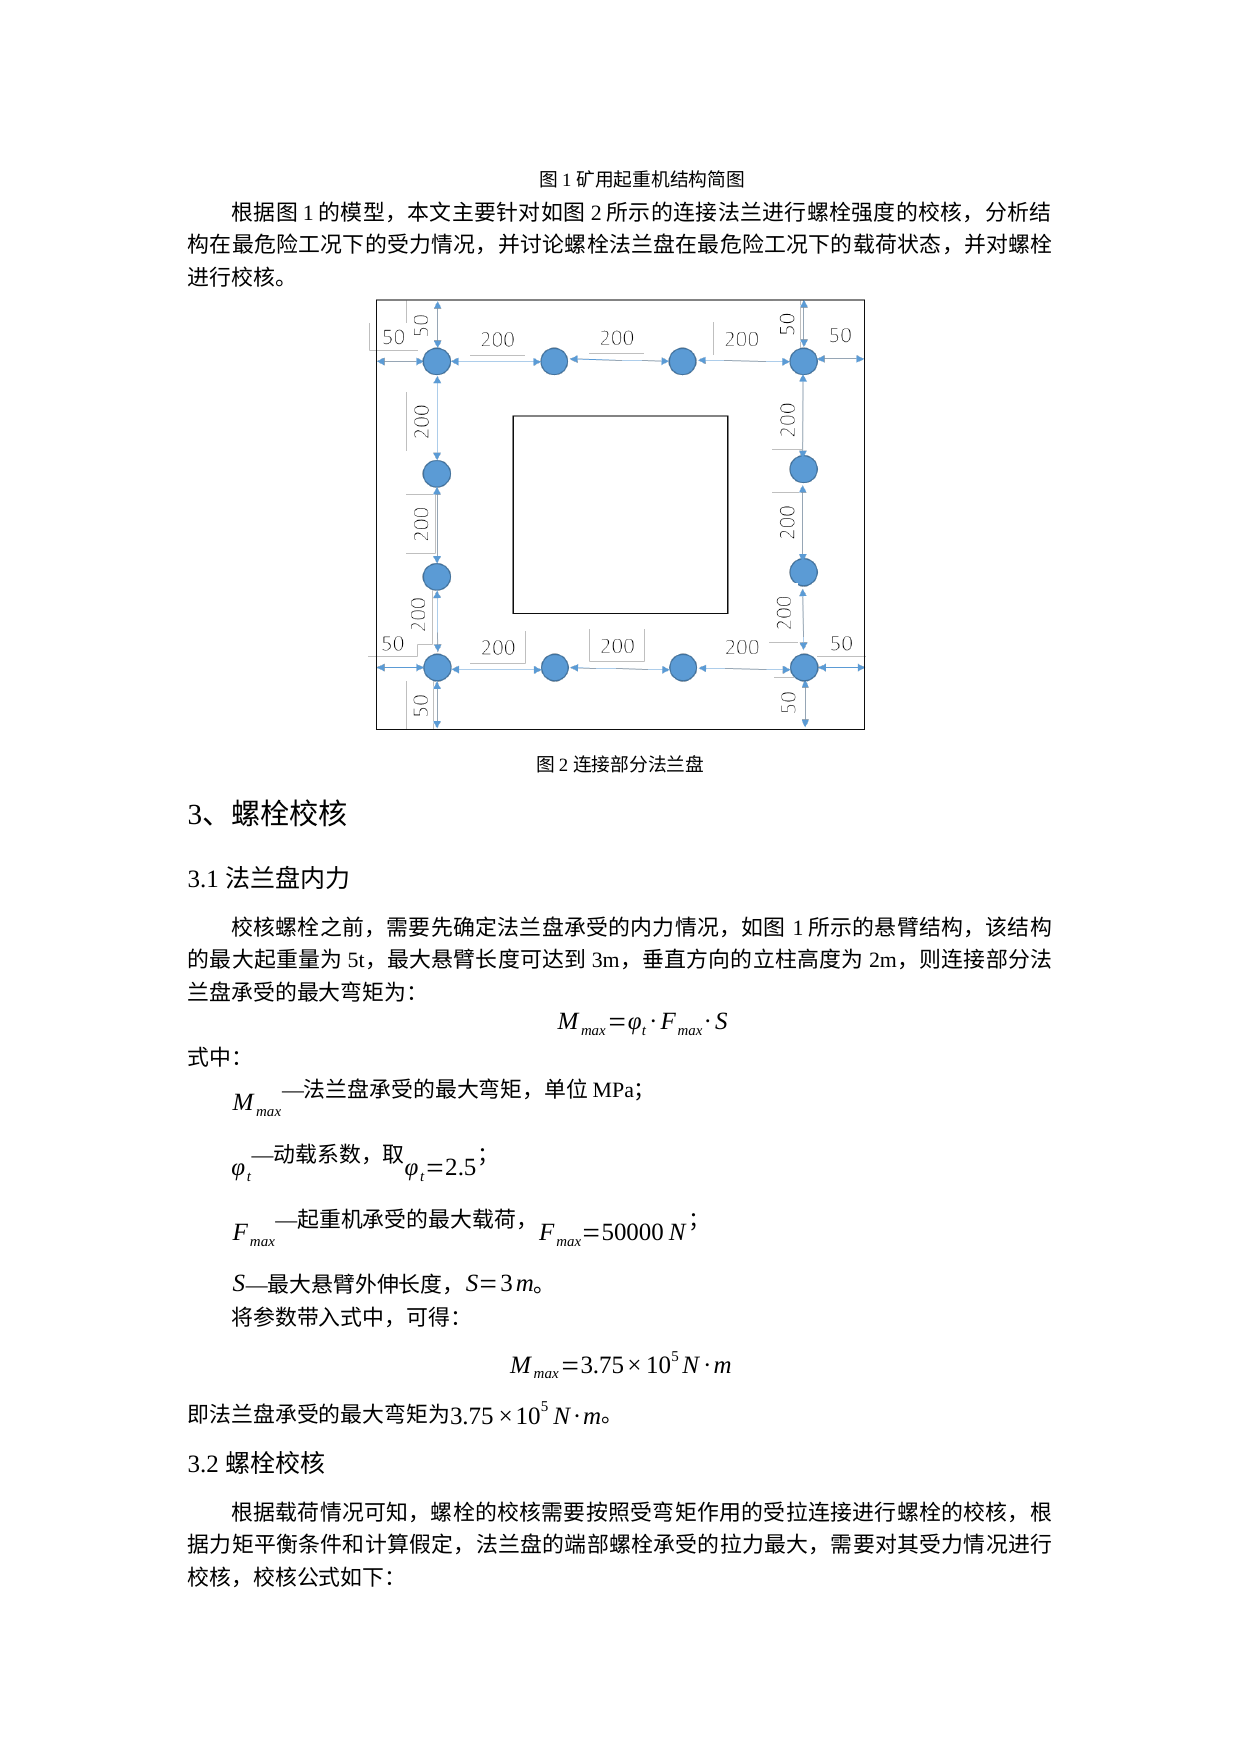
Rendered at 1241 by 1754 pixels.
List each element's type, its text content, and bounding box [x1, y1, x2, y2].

text 即法兰盘承受的最大弯矩为。 [187, 1397, 1053, 1429]
text 式中： [187, 1039, 1053, 1072]
text 校核螺栓之前，需要先确定法兰盘承受的内力情况，如图1所示的悬臂结构，该结构的最大起重量为5t，最大悬臂长度可达到3m，垂直方向的立柱高度为2m，则连接部分法兰盘承受的最大弯矩为： [187, 909, 1053, 1007]
text 根据图1的模型，本文主要针对如图2所示的连接法兰进行螺栓强度的校核，分析结构在最危险工况下的受力情况，并讨论螺栓法兰盘在最危险工况下的载荷状态，并对螺栓进行校核。 [187, 194, 1053, 292]
text —起重机承受的最大载荷，； [187, 1202, 1053, 1267]
text —最大悬臂外伸长度，。 [187, 1267, 1053, 1299]
text 将参数带入式中，可得： [187, 1299, 1053, 1332]
text 图1 矿用起重机结构简图 [187, 162, 1053, 194]
text —法兰盘承受的最大弯矩，单位MPa； [187, 1072, 1053, 1137]
picture [368, 292, 873, 736]
text —动载系数，取； [187, 1137, 1053, 1202]
text 3、螺栓校核 [187, 779, 1053, 844]
text 图2 连接部分法兰盘 [187, 747, 1053, 779]
text 3.1 法兰盘内力 [187, 844, 1053, 909]
text 3.2 螺栓校核 [187, 1429, 1053, 1494]
text 根据载荷情况可知，螺栓的校核需要按照受弯矩作用的受拉连接进行螺栓的校核，根据力矩平衡条件和计算假定，法兰盘的端部螺栓承受的拉力最大，需要对其受力情况进行校核，校核公式如下： [187, 1494, 1053, 1592]
